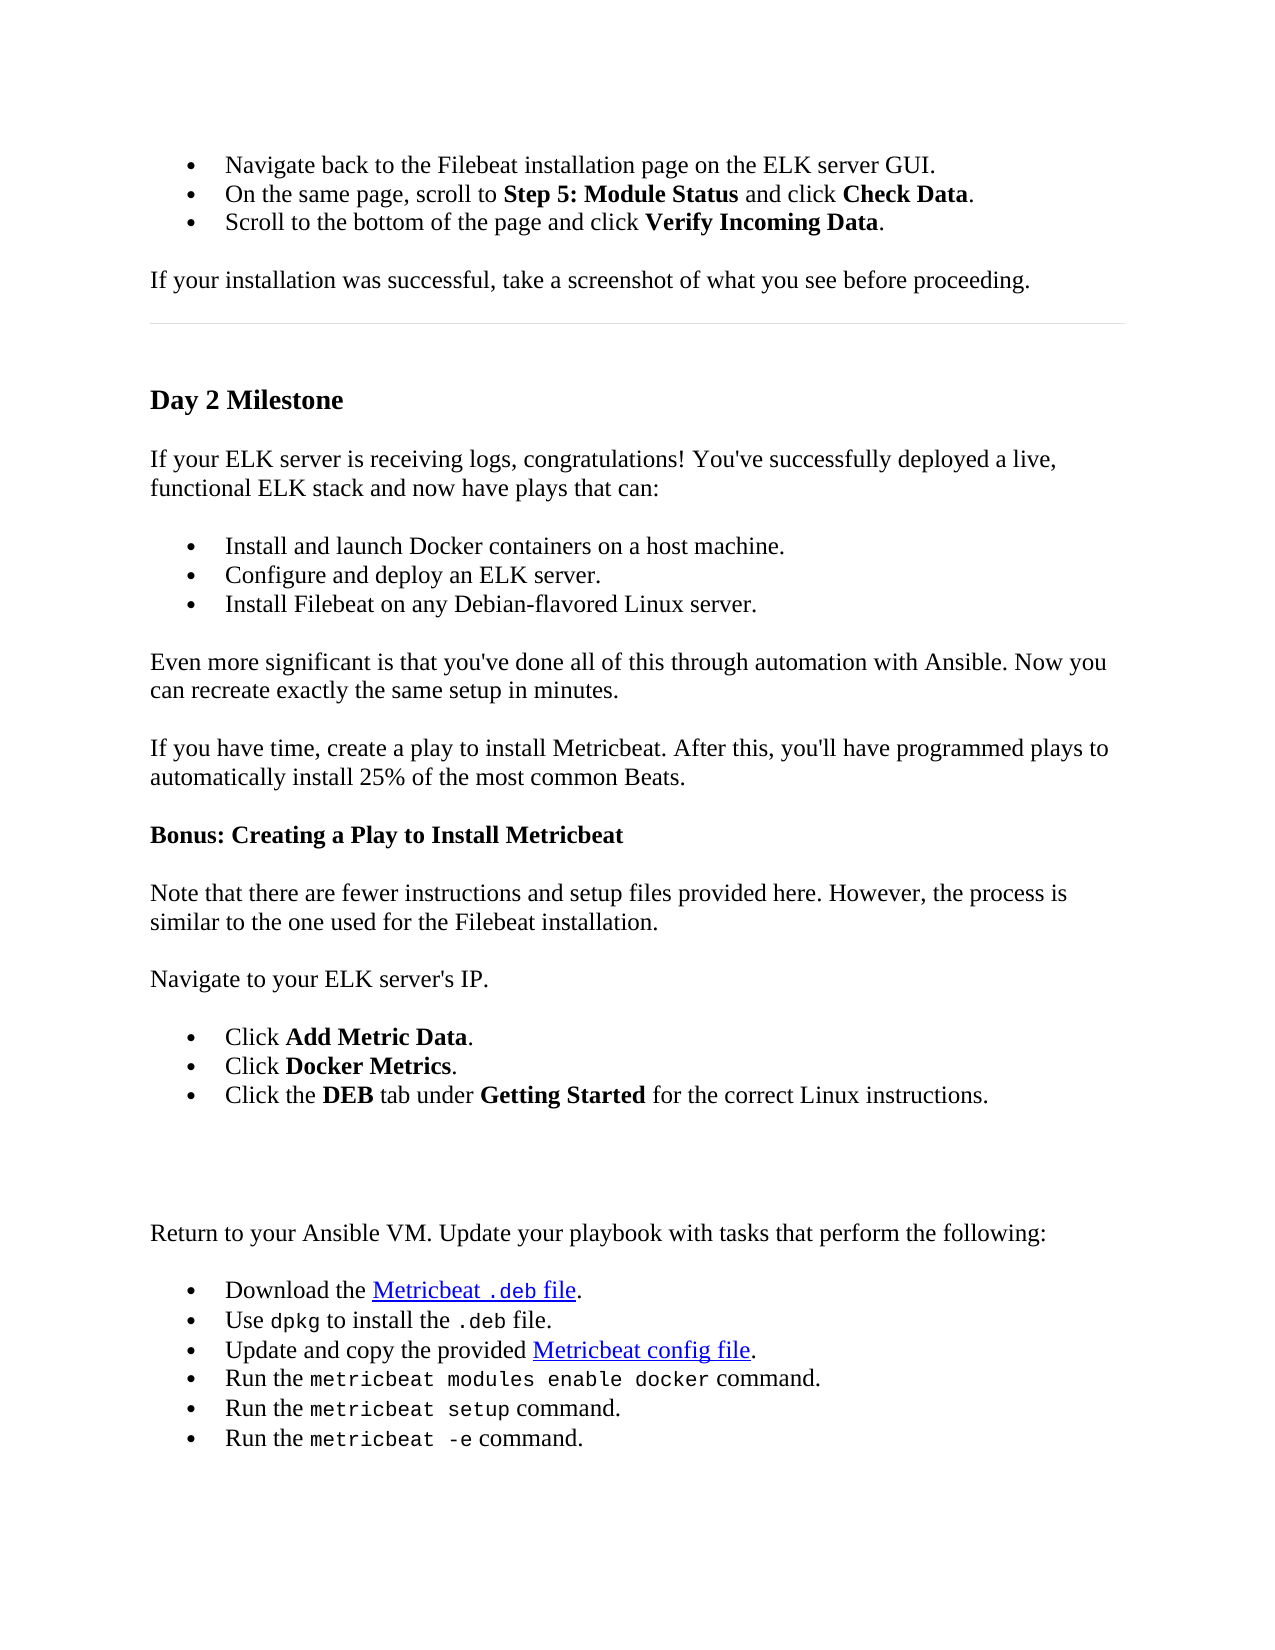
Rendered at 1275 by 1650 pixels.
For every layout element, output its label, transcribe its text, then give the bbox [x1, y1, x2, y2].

list Click Add Metric Data. [187, 1022, 1125, 1051]
list Navigate back to the Filebeat installation page on the ELK server GUI. [187, 150, 1125, 179]
text Note that there are fewer instructions and setup files provided here. However, the process is similar to the one used for the Filebeat installation. [150, 878, 1125, 935]
list Use dpkg to install the .deb file. [187, 1305, 1125, 1335]
list Update and copy the provided Metricbeat config file. [187, 1335, 1125, 1363]
list Run the metricbeat modules enable docker command. [187, 1363, 1125, 1393]
text If you have time, create a play to install Metricbeat. After this, you'll have programmed plays to automatically install 25% of the most common Beats. [150, 733, 1125, 791]
list Install Filebeat on any Debian-flavored Linux server. [187, 589, 1125, 617]
list Configure and deploy an ELK server. [187, 560, 1125, 589]
list Run the metricbeat -e command. [187, 1423, 1125, 1452]
text Day 2 Milestone [150, 383, 1125, 415]
list On the same page, scroll to Step 5: Module Status and click Check Data. [187, 179, 1125, 207]
text Navigate to your ELK server's IP. [150, 964, 1125, 993]
list Install and launch Docker containers on a host machine. [187, 531, 1125, 560]
list Scroll to the bottom of the page and click Verify Incoming Data. [187, 207, 1125, 236]
text Bonus: Creating a Play to Install Metricbeat [150, 820, 1125, 849]
text Even more significant is that you've done all of this through automation with Ansible. Now you can recreate exactly the same setup in minutes. [150, 647, 1125, 704]
list Run the metricbeat setup command. [187, 1393, 1125, 1423]
list Click Docker Metrics. [187, 1051, 1125, 1080]
text If your installation was successful, take a screenshot of what you see before proceeding. [150, 265, 1125, 294]
list Click the DEB tab under Getting Started for the correct Linux instructions. [187, 1080, 1125, 1109]
text If your ELK server is receiving logs, congratulations! You've successfully deployed a live, functional ELK stack and now have plays that can: [150, 444, 1125, 502]
text Return to your Ansible VM. Update your playbook with tasks that perform the following: [150, 1218, 1125, 1246]
list Download the Metricbeat .deb file. [187, 1276, 1125, 1305]
